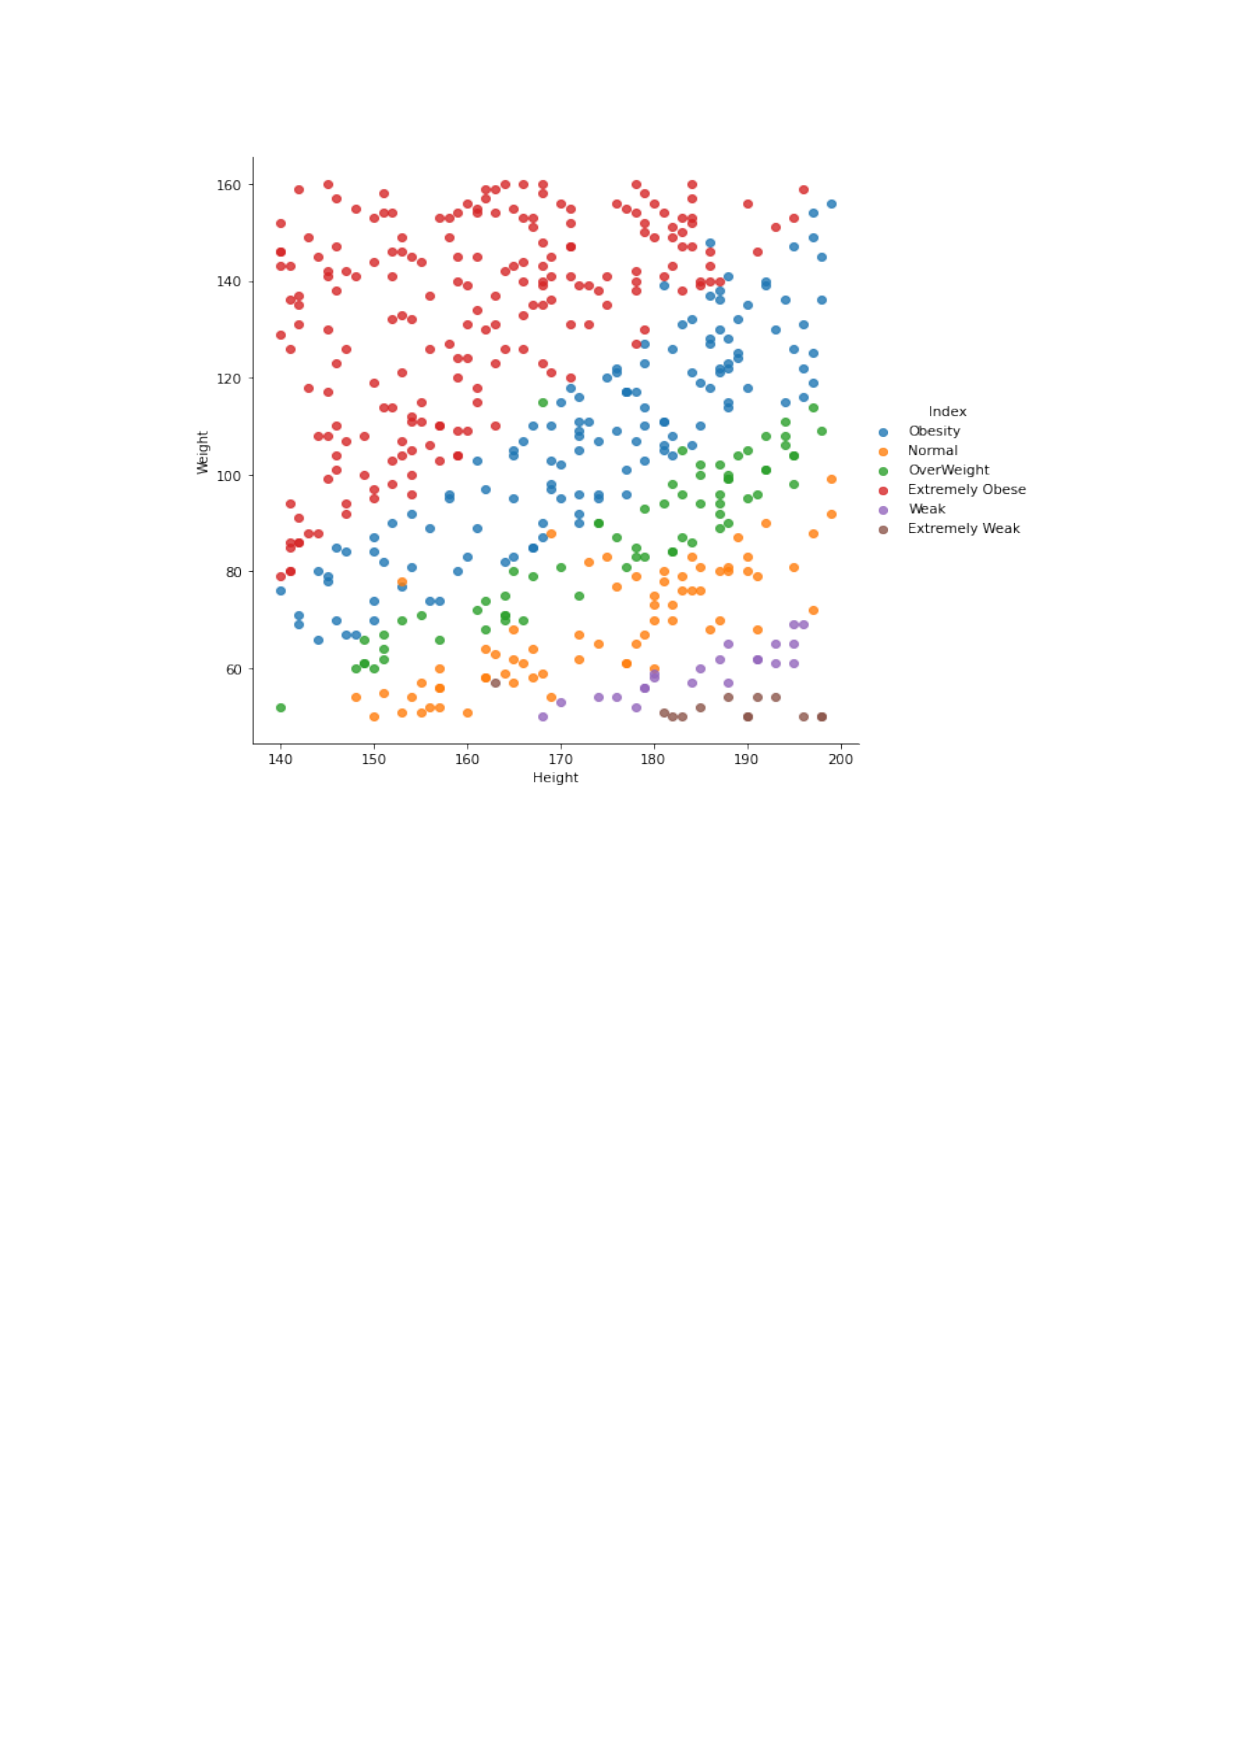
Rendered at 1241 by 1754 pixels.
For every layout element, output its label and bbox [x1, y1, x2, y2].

picture [187, 150, 1039, 793]
